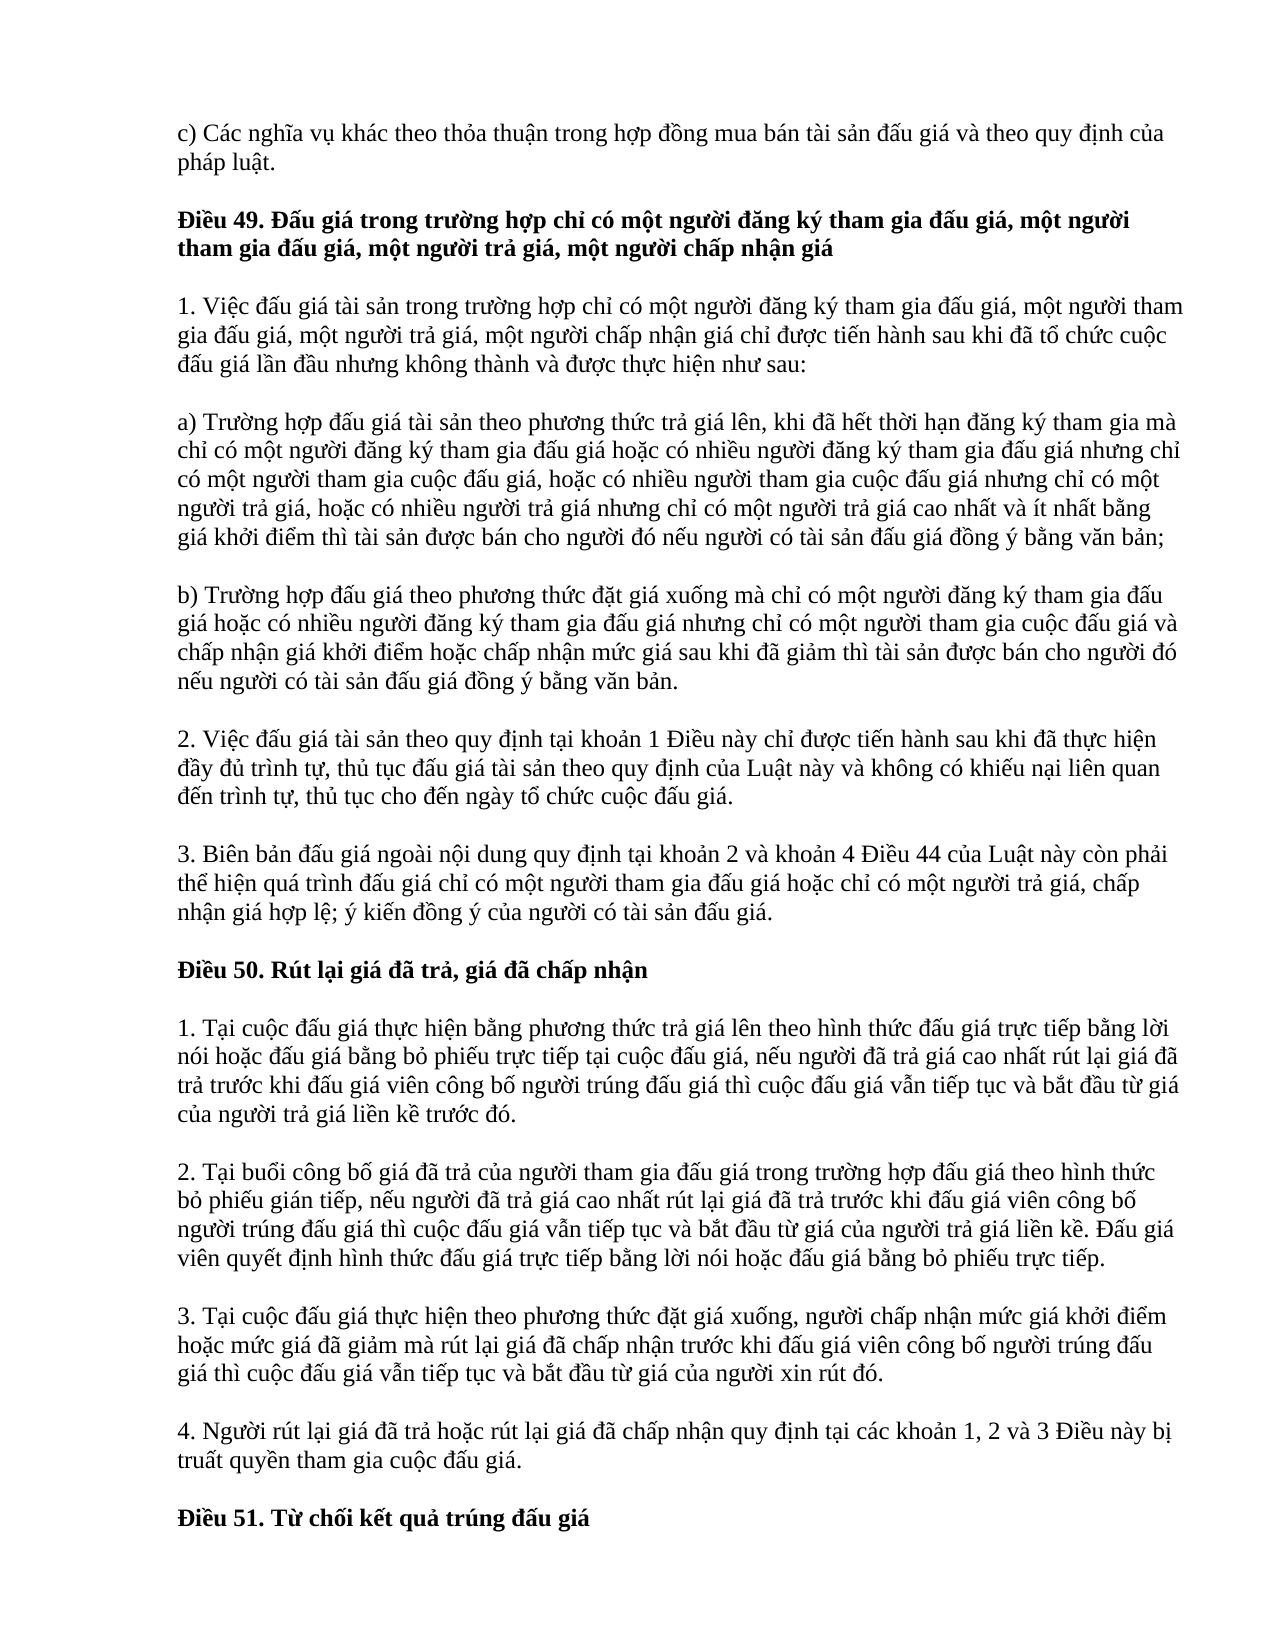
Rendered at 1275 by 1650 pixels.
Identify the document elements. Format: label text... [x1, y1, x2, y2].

text 1. Việc đấu giá tài sản trong trường hợp chỉ có một người đăng ký tham gia đấu giá, một người tham gia đấu giá, một người trả giá, một người chấp nhận giá chỉ được tiến hành sau khi đã tổ chức cuộc đấu giá lần đầu nhưng không thành và được thực hiện như sau: [177, 291, 1186, 378]
text 3. Biên bản đấu giá ngoài nội dung quy định tại khoản 2 và khoản 4 Điều 44 của Luật này còn phải thể hiện quá trình đấu giá chỉ có một người tham gia đấu giá hoặc chỉ có một người trả giá, chấp nhận giá hợp lệ; ý kiến đồng ý của người có tài sản đấu giá. [177, 839, 1186, 926]
text Điều 50. Rút lại giá đã trả, giá đã chấp nhận [177, 955, 1186, 983]
text Điều 49. Đấu giá trong trường hợp chỉ có một người đăng ký tham gia đấu giá, một người tham gia đấu giá, một người trả giá, một người chấp nhận giá [177, 205, 1186, 262]
text c) Các nghĩa vụ khác theo thỏa thuận trong hợp đồng mua bán tài sản đấu giá và theo quy định của pháp luật. [177, 118, 1186, 176]
text b) Trường hợp đấu giá theo phương thức đặt giá xuống mà chỉ có một người đăng ký tham gia đấu giá hoặc có nhiều người đăng ký tham gia đấu giá nhưng chỉ có một người tham gia cuộc đấu giá và chấp nhận giá khởi điểm hoặc chấp nhận mức giá sau khi đã giảm thì tài sản được bán cho người đó nếu người có tài sản đấu giá đồng ý bằng văn bản. [177, 580, 1186, 695]
text 2. Tại buổi công bố giá đã trả của người tham gia đấu giá trong trường hợp đấu giá theo hình thức bỏ phiếu gián tiếp, nếu người đã trả giá cao nhất rút lại giá đã trả trước khi đấu giá viên công bố người trúng đấu giá thì cuộc đấu giá vẫn tiếp tục và bắt đầu từ giá của người trả giá liền kề. Đấu giá viên quyết định hình thức đấu giá trực tiếp bằng lời nói hoặc đấu giá bằng bỏ phiếu trực tiếp. [177, 1157, 1186, 1272]
text 2. Việc đấu giá tài sản theo quy định tại khoản 1 Điều này chỉ được tiến hành sau khi đã thực hiện đầy đủ trình tự, thủ tục đấu giá tài sản theo quy định của Luật này và không có khiếu nại liên quan đến trình tự, thủ tục cho đến ngày tổ chức cuộc đấu giá. [177, 724, 1186, 810]
text 1. Tại cuộc đấu giá thực hiện bằng phương thức trả giá lên theo hình thức đấu giá trực tiếp bằng lời nói hoặc đấu giá bằng bỏ phiếu trực tiếp tại cuộc đấu giá, nếu người đã trả giá cao nhất rút lại giá đã trả trước khi đấu giá viên công bố người trúng đấu giá thì cuộc đấu giá vẫn tiếp tục và bắt đầu từ giá của người trả giá liền kề trước đó. [177, 1013, 1186, 1128]
text 4. Người rút lại giá đã trả hoặc rút lại giá đã chấp nhận quy định tại các khoản 1, 2 và 3 Điều này bị truất quyền tham gia cuộc đấu giá. [177, 1416, 1186, 1474]
text 3. Tại cuộc đấu giá thực hiện theo phương thức đặt giá xuống, người chấp nhận mức giá khởi điểm hoặc mức giá đã giảm mà rút lại giá đã chấp nhận trước khi đấu giá viên công bố người trúng đấu giá thì cuộc đấu giá vẫn tiếp tục và bắt đầu từ giá của người xin rút đó. [177, 1301, 1186, 1387]
text Điều 51. Từ chối kết quả trúng đấu giá [177, 1503, 1186, 1532]
text a) Trường hợp đấu giá tài sản theo phương thức trả giá lên, khi đã hết thời hạn đăng ký tham gia mà chỉ có một người đăng ký tham gia đấu giá hoặc có nhiều người đăng ký tham gia đấu giá nhưng chỉ có một người tham gia cuộc đấu giá, hoặc có nhiều người tham gia cuộc đấu giá nhưng chỉ có một người trả giá, hoặc có nhiều người trả giá nhưng chỉ có một người trả giá cao nhất và ít nhất bằng giá khởi điểm thì tài sản được bán cho người đó nếu người có tài sản đấu giá đồng ý bằng văn bản; [177, 407, 1186, 551]
